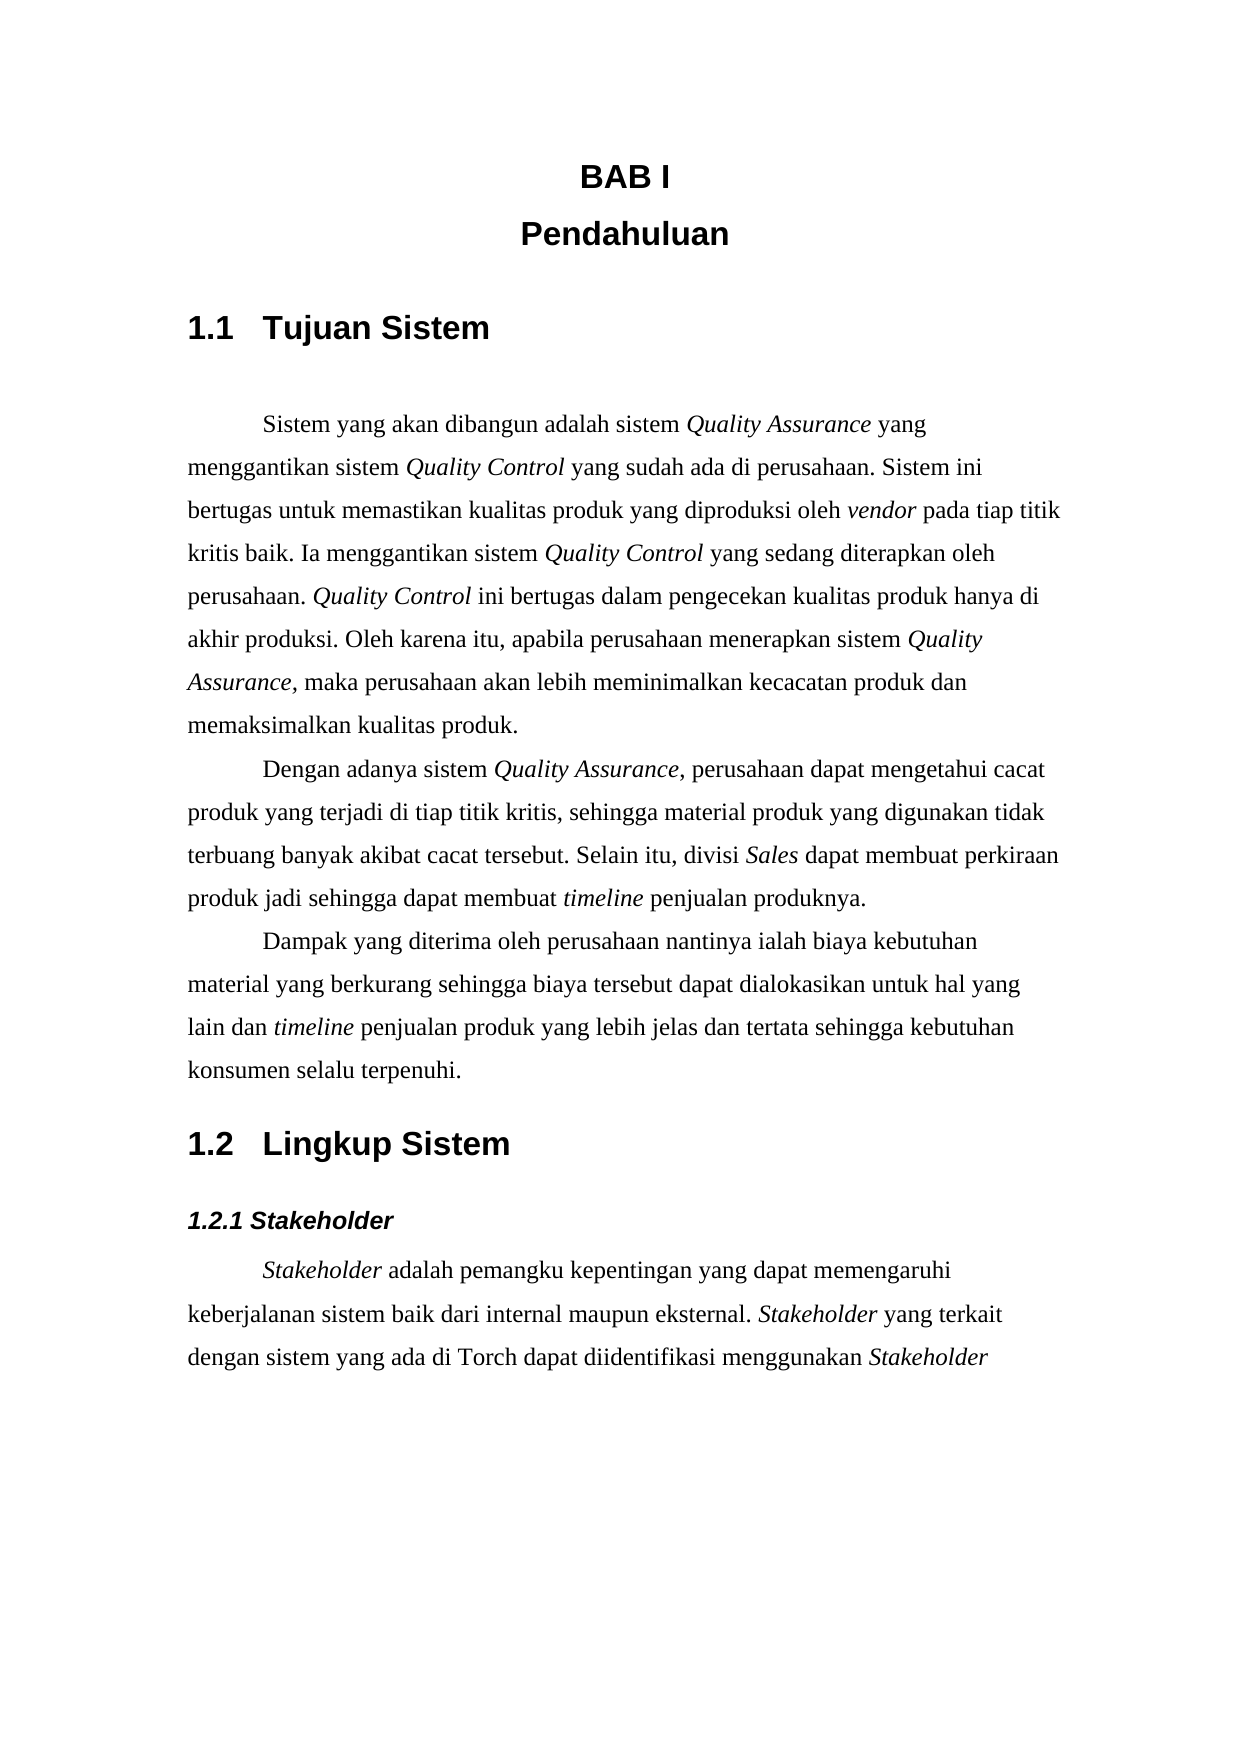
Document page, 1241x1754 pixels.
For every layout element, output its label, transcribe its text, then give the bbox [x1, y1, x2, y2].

text Sistem yang akan dibangun adalah sistem Quality Assurance yang menggantikan sistem Quality Control yang sudah ada di perusahaan. Sistem ini bertugas untuk memastikan kualitas produk yang diproduksi oleh vendor pada tiap titik kritis baik. Ia menggantikan sistem Quality Control yang sedang diterapkan oleh perusahaan. Quality Control ini bertugas dalam pengecekan kualitas produk hanya di akhir produksi. Oleh karena itu, apabila perusahaan menerapkan sistem Quality Assurance, maka perusahaan akan lebih meminimalkan kecacatan produk dan memaksimalkan kualitas produk. [187, 409, 1062, 739]
subtitle Lingkup Sistem [187, 1124, 1062, 1162]
subtitle BAB I Pendahuluan [187, 157, 1062, 253]
subtitle 1.2.1 Stakeholder [187, 1206, 1062, 1235]
subtitle Tujuan Sistem [187, 308, 1062, 346]
text Dengan adanya sistem Quality Assurance, perusahaan dapat mengetahui cacat produk yang terjadi di tiap titik kritis, sehingga material produk yang digunakan tidak terbuang banyak akibat cacat tersebut. Selain itu, divisi Sales dapat membuat perkiraan produk jadi sehingga dapat membuat timeline penjualan produknya. [187, 754, 1062, 912]
text Dampak yang diterima oleh perusahaan nantinya ialah biaya kebutuhan material yang berkurang sehingga biaya tersebut dapat dialokasikan untuk hal yang lain dan timeline penjualan produk yang lebih jelas dan tertata sehingga kebutuhan konsumen selalu terpenuhi. [187, 926, 1062, 1084]
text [187, 1256, 1062, 1371]
